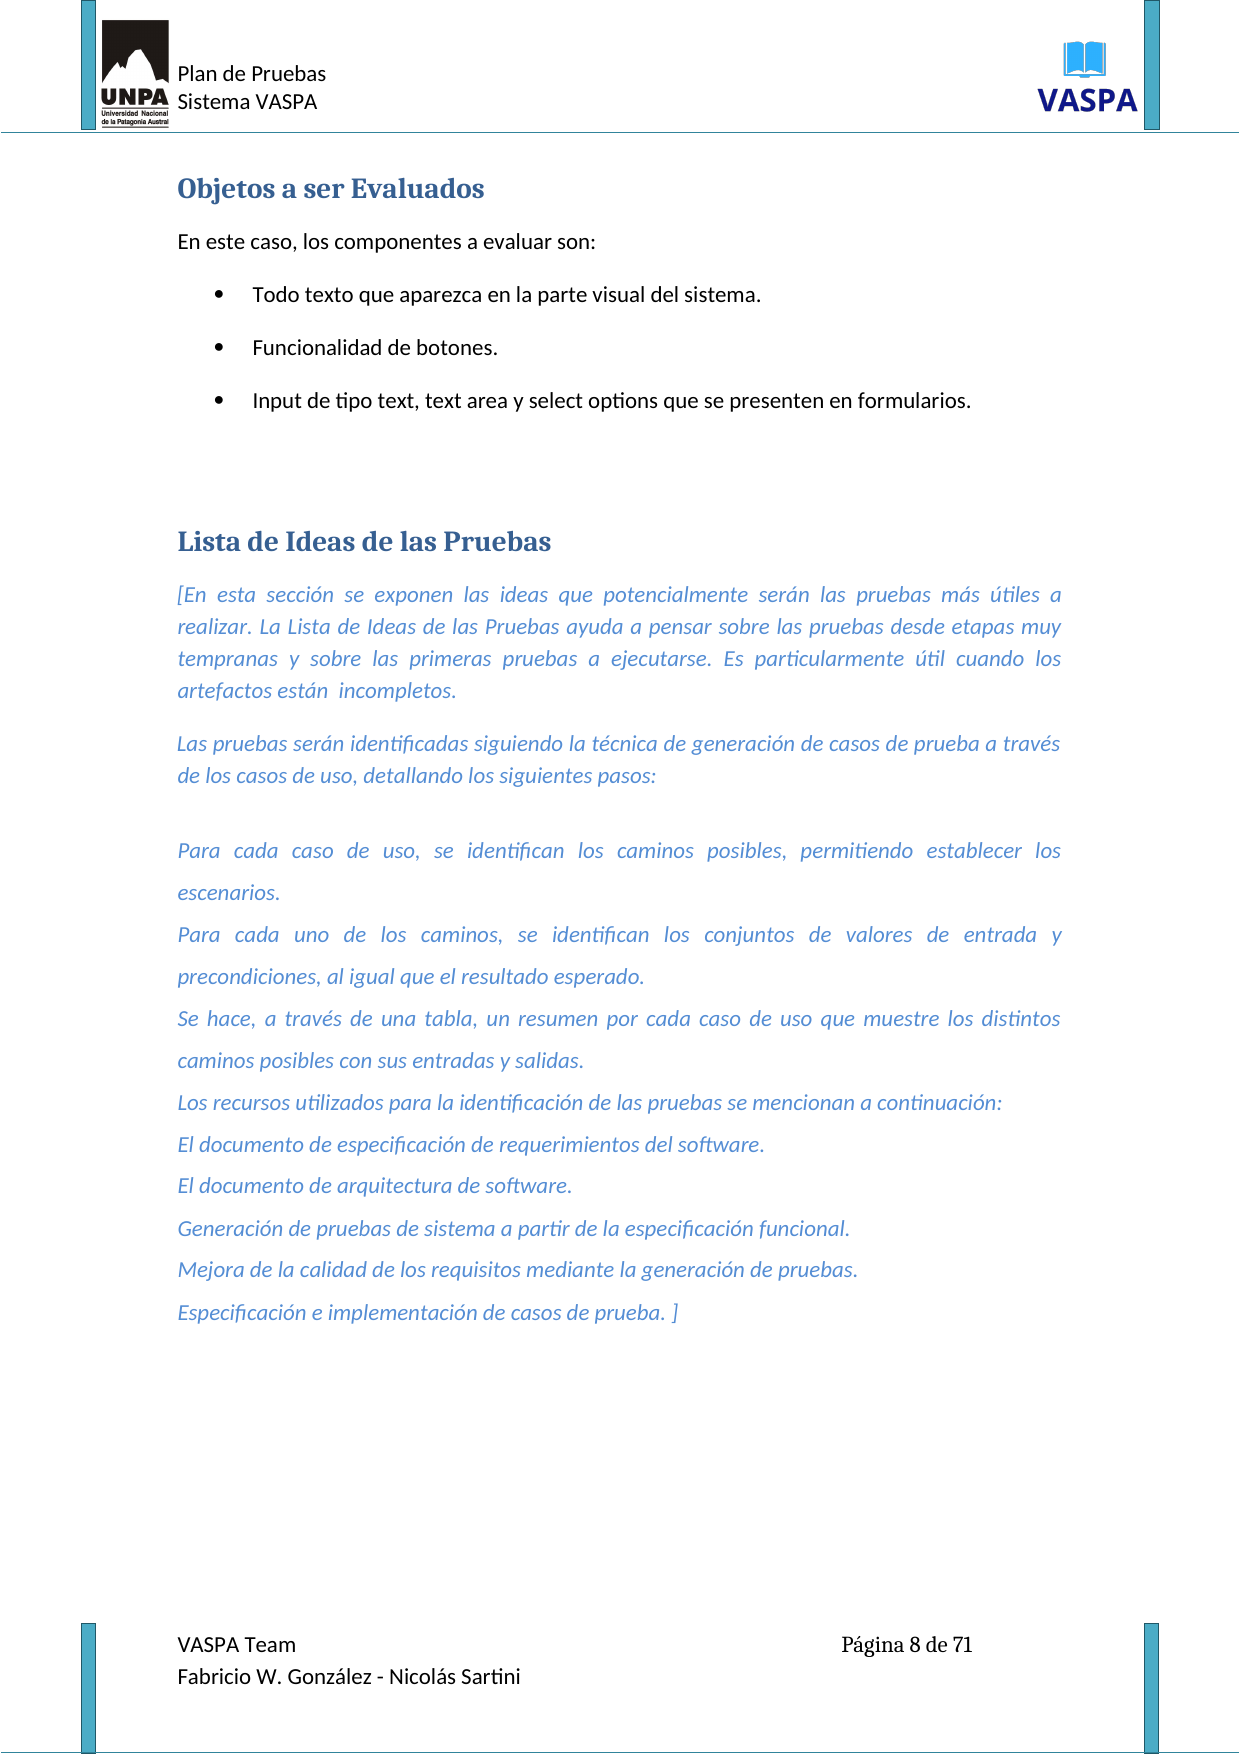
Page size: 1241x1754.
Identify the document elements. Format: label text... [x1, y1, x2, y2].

text Se hace, a través de una tabla, un resumen por cada caso de uso que muestre los distintos caminos posibles con sus entradas y salidas. [177, 1004, 1063, 1074]
list Input de tipo text, text area y select options que se presenten en formularios. [215, 386, 1063, 414]
list Todo texto que aparezca en la parte visual del sistema. [215, 280, 1063, 308]
text Mejora de la calidad de los requisitos mediante la generación de pruebas. [177, 1256, 1063, 1284]
text Para cada uno de los caminos, se identifican los conjuntos de valores de entrada y precondiciones, al igual que el resultado esperado. [177, 920, 1063, 990]
text El documento de arquitectura de software. [177, 1172, 1063, 1200]
list Funcionalidad de botones. [215, 333, 1063, 361]
picture [100, 18, 170, 129]
text Especificación e implementación de casos de prueba. ] [177, 1298, 1063, 1326]
text En este caso, los componentes a evaluar son: [177, 227, 1063, 255]
picture [1032, 21, 1143, 132]
text [En esta sección se exponen las ideas que potencialmente serán las pruebas más útiles a realizar. La Lista de Ideas de las Pruebas ayuda a pensar sobre las pruebas desde etapas muy tempranas y sobre las primeras pruebas a ejecutarse. Es particularmente útil cuando los artefactos están incompletos. [177, 580, 1063, 704]
text Los recursos utilizados para la identificación de las pruebas se mencionan a continuación: [177, 1088, 1063, 1116]
text Objetos a ser Evaluados [177, 172, 1063, 206]
text Para cada caso de uso, se identifican los caminos posibles, permitiendo establecer los escenarios. [177, 836, 1063, 906]
text Generación de pruebas de sistema a partir de la especificación funcional. [177, 1214, 1063, 1242]
text Lista de Ideas de las Pruebas [177, 526, 1063, 559]
text Las pruebas serán identificadas siguiendo la técnica de generación de casos de prueba a través de los casos de uso, detallando los siguientes pasos: [177, 729, 1063, 790]
text El documento de especificación de requerimientos del software. [177, 1130, 1063, 1158]
